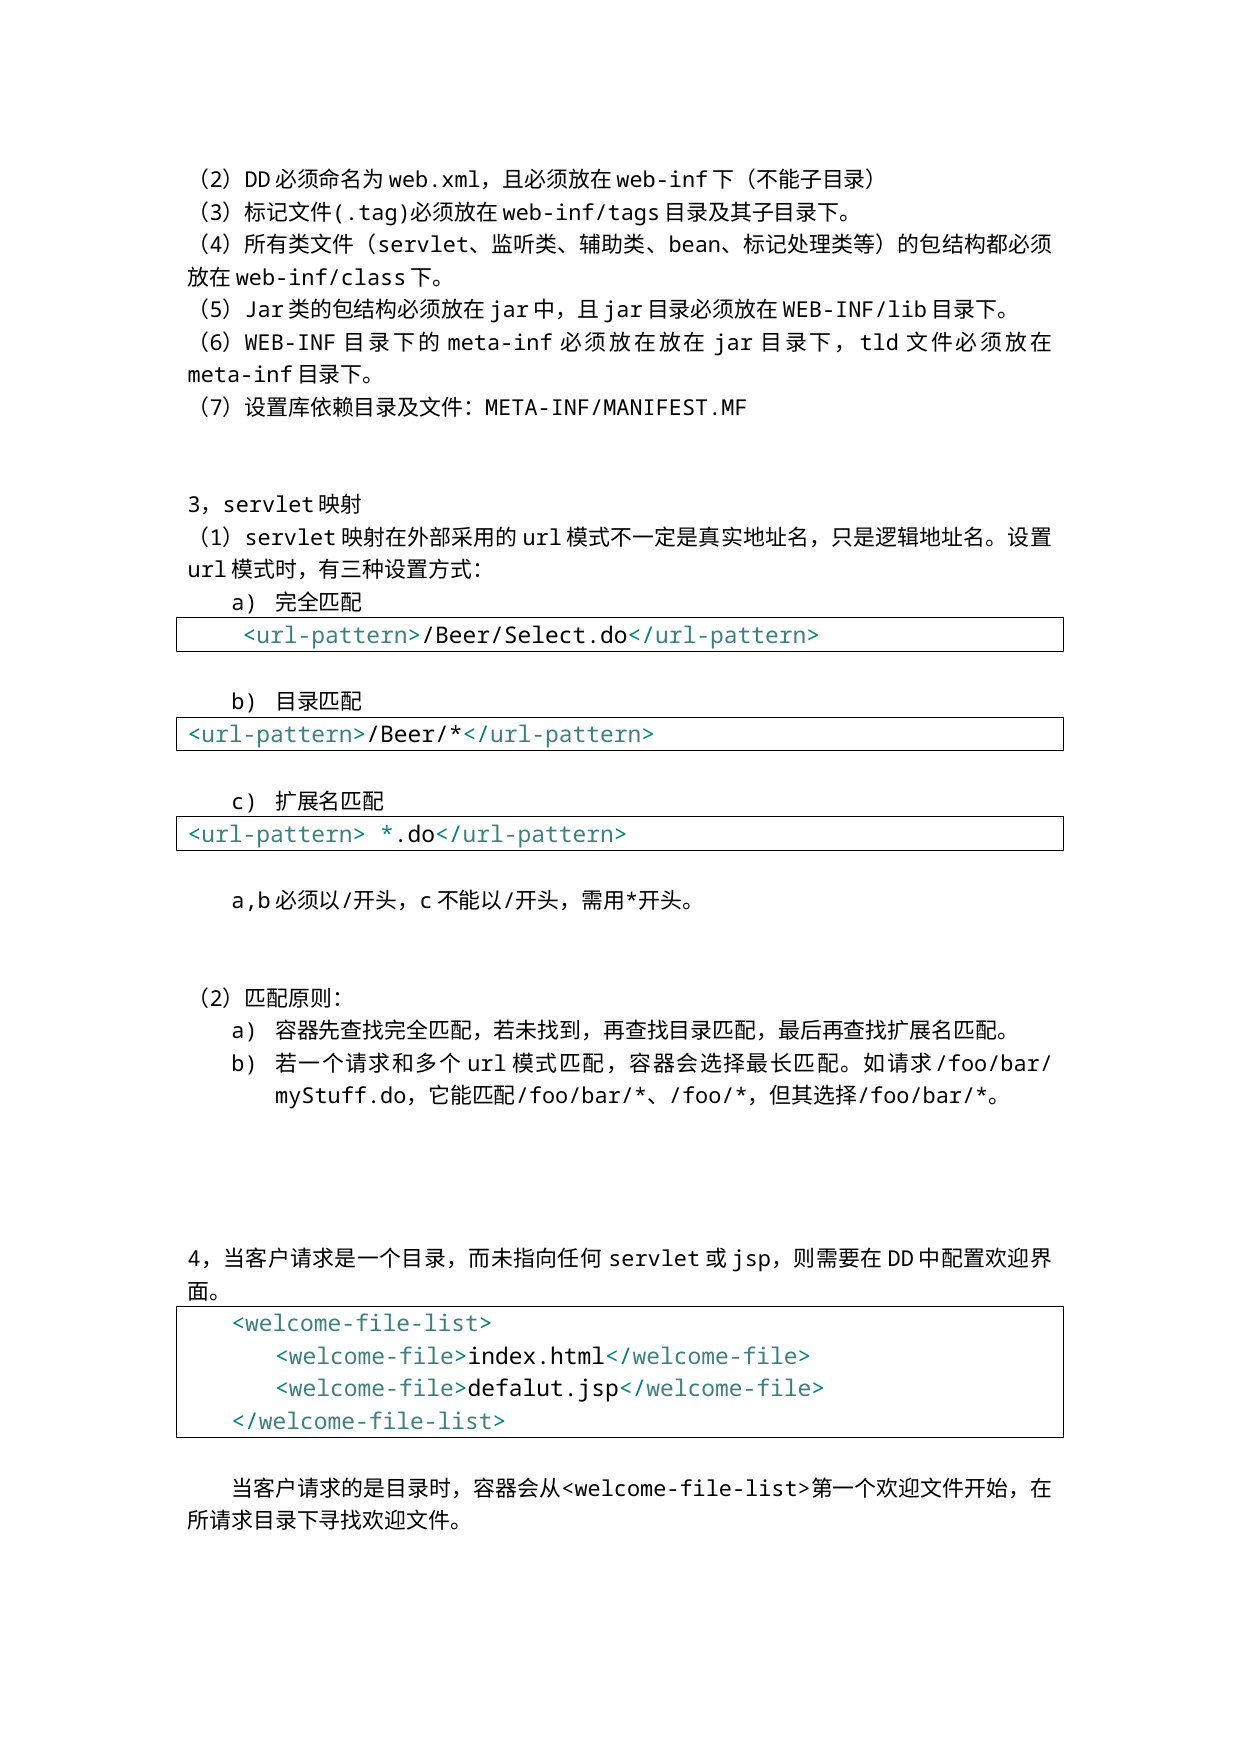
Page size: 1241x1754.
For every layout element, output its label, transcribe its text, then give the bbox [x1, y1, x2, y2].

table_header <url-pattern>/Beer/*</url-pattern> [177, 718, 1063, 750]
list Jar类的包结构必须放在jar中，且jar目录必须放在WEB-INF/lib目录下。 [187, 292, 1053, 324]
list 若一个请求和多个url模式匹配，容器会选择最长匹配。如请求/foo/bar/myStuff.do，它能匹配/foo/bar/*、/foo/*，但其选择/foo/bar/*。 [231, 1046, 1053, 1111]
list a,b必须以/开头，c不能以/开头，需用*开头。 [231, 883, 1053, 916]
list servlet映射在外部采用的url模式不一定是真实地址名，只是逻辑地址名。设置url模式时，有三种设置方式： [187, 519, 1053, 584]
table_header <welcome-file-list> <welcome-file>index.html</welcome-file> <welcome-file>defalut.jsp</welcome-file> </welcome-file-list> [177, 1307, 1063, 1437]
list 所有类文件（servlet、监听类、辅助类、bean、标记处理类等）的包结构都必须放在web-inf/class下。 [187, 227, 1053, 292]
list 目录匹配 [231, 684, 1053, 717]
list 完全匹配 [231, 584, 1053, 617]
list 当客户请求的是目录时，容器会从<welcome-file-list>第一个欢迎文件开始，在所请求目录下寻找欢迎文件。 [187, 1470, 1053, 1535]
list WEB-INF目录下的meta-inf必须放在放在jar目录下，tld文件必须放在meta-inf目录下。 [187, 324, 1053, 389]
table_header <url-pattern>/Beer/Select.do</url-pattern> [177, 618, 1063, 651]
list 4，当客户请求是一个目录，而未指向任何servlet或jsp，则需要在DD中配置欢迎界面。 [187, 1241, 1053, 1306]
list DD必须命名为web.xml，且必须放在web-inf下（不能子目录） [187, 162, 1053, 194]
list 匹配原则： [187, 981, 1053, 1013]
list 设置库依赖目录及文件：META-INF/MANIFEST.MF [187, 389, 1053, 422]
list 标记文件(.tag)必须放在web-inf/tags目录及其子目录下。 [187, 194, 1053, 227]
list 3，servlet映射 [187, 487, 1053, 519]
table_header <url-pattern> *.do</url-pattern> [177, 817, 1063, 850]
list 容器先查找完全匹配，若未找到，再查找目录匹配，最后再查找扩展名匹配。 [231, 1013, 1053, 1046]
list 扩展名匹配 [231, 784, 1053, 816]
